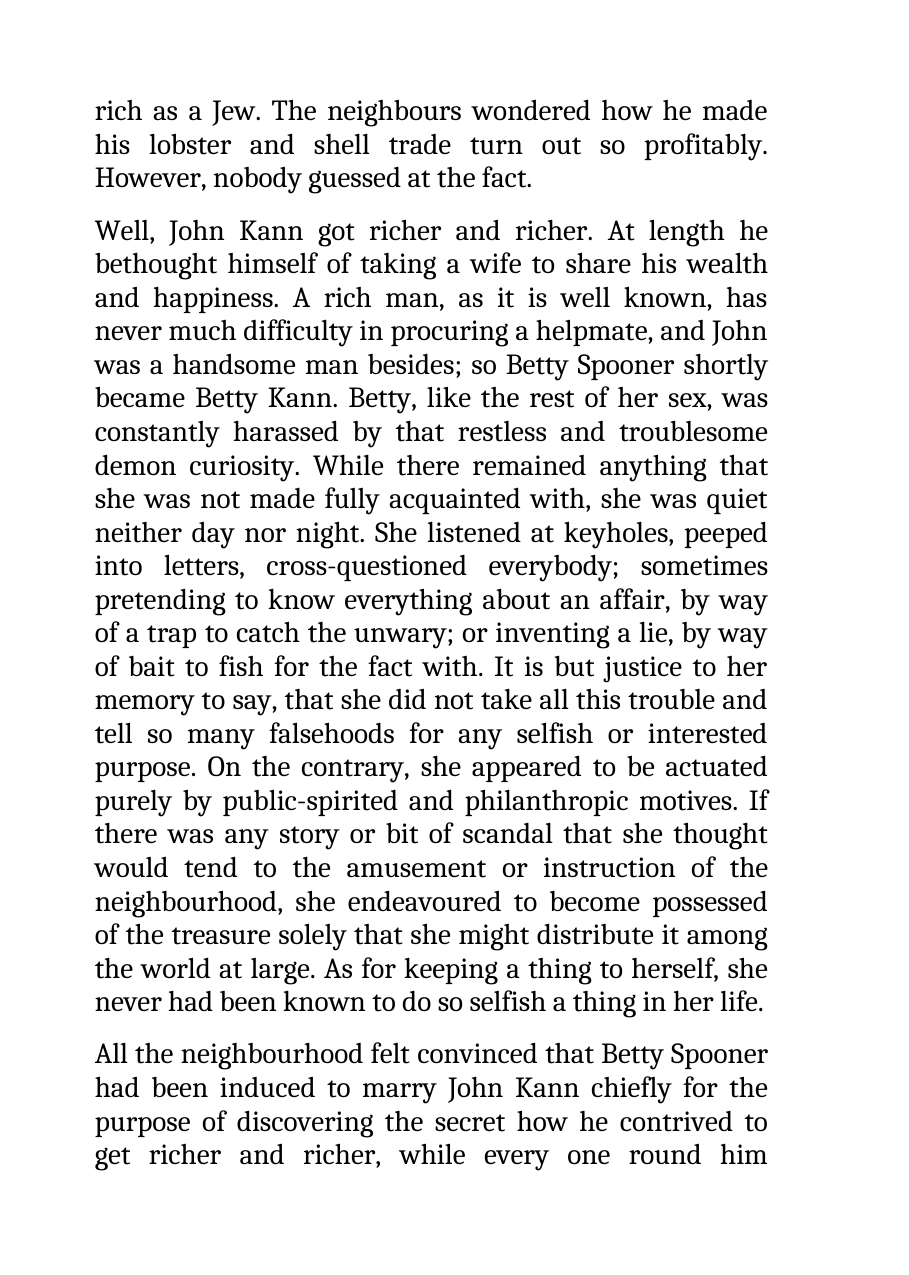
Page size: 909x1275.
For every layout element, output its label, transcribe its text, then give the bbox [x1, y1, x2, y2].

text Well, John Kann got richer and richer. At length he bethought himself of taking a wife to share his wealth and happiness. A rich man, as it is well known, has never much difficulty in procuring a helpmate, and John was a handsome man besides; so Betty Spooner shortly became Betty Kann. Betty, like the rest of her sex, was constantly harassed by that restless and troublesome demon curiosity. While there remained anything that she was not made fully acquainted with, she was quiet neither day nor night. She listened at keyholes, peeped into letters, cross-questioned everybody; sometimes pretending to know everything about an affair, by way of a trap to catch the unwary; or inventing a lie, by way of bait to fish for the fact with. It is but justice to her memory to say, that she did not take all this trouble and tell so many falsehoods for any selfish or interested purpose. On the contrary, she appeared to be actuated purely by public-spirited and philanthropic motives. If there was any story or bit of scandal that she thought would tend to the amusement or instruction of the neighbourhood, she endeavoured to become possessed of the treasure solely that she might distribute it among the world at large. As for keeping a thing to herself, she never had been known to do so selfish a thing in her life. [94, 214, 769, 1019]
